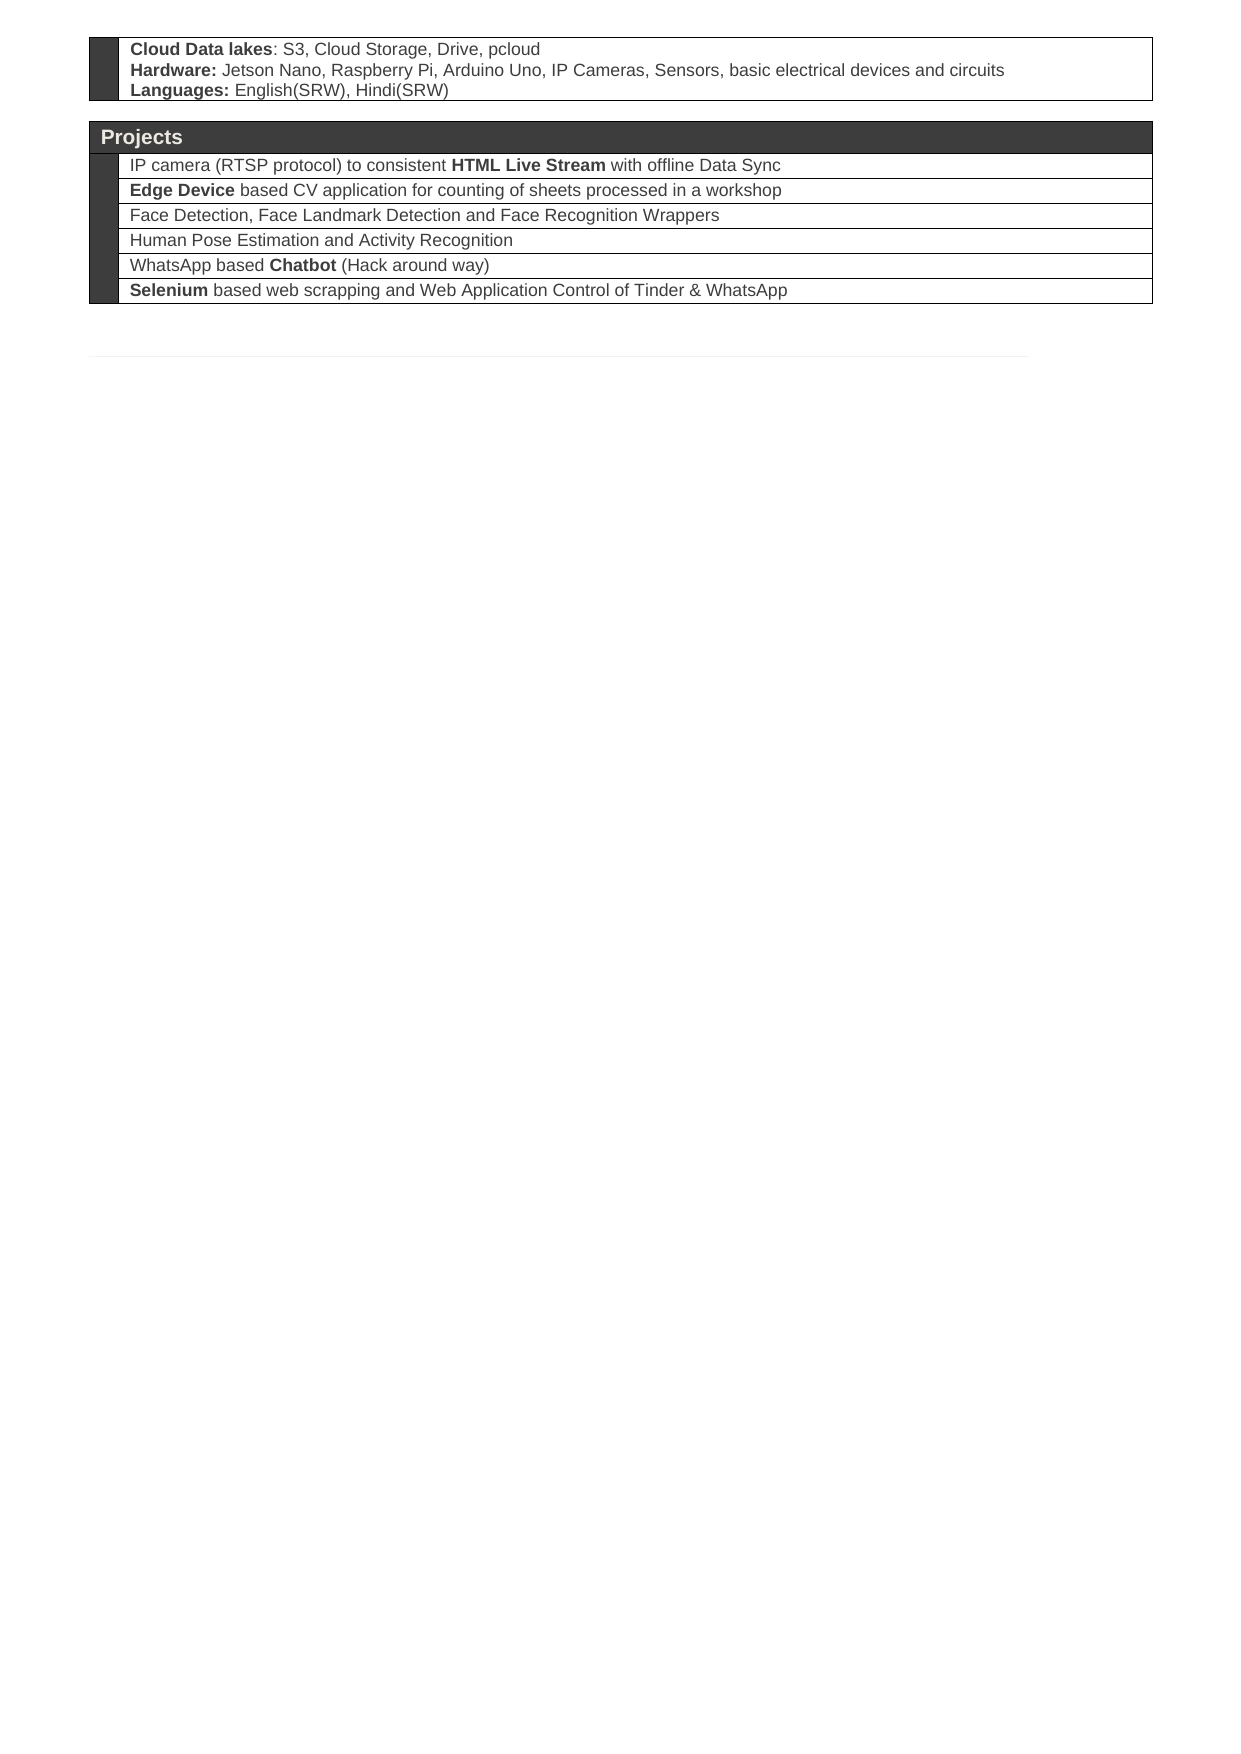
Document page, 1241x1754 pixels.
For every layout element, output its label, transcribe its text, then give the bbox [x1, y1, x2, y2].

table_header Projects [90, 122, 1152, 153]
table_cell [90, 154, 118, 303]
table_cell Face Detection, Face Landmark Detection and Face Recognition Wrappers [119, 204, 1152, 228]
table_cell IP camera (RTSP protocol) to consistent HTML Live Stream with offline Data Sync [119, 154, 1152, 178]
table_cell WhatsApp based Chatbot (Hack around way) [119, 254, 1152, 278]
table_cell Edge Device based CV application for counting of sheets processed in a workshop [119, 179, 1152, 203]
table_cell [90, 38, 118, 100]
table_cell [119, 38, 1152, 100]
table_cell Human Pose Estimation and Activity Recognition [119, 229, 1152, 253]
table_cell Selenium based web scrapping and Web Application Control of Tinder & WhatsApp [119, 279, 1152, 303]
